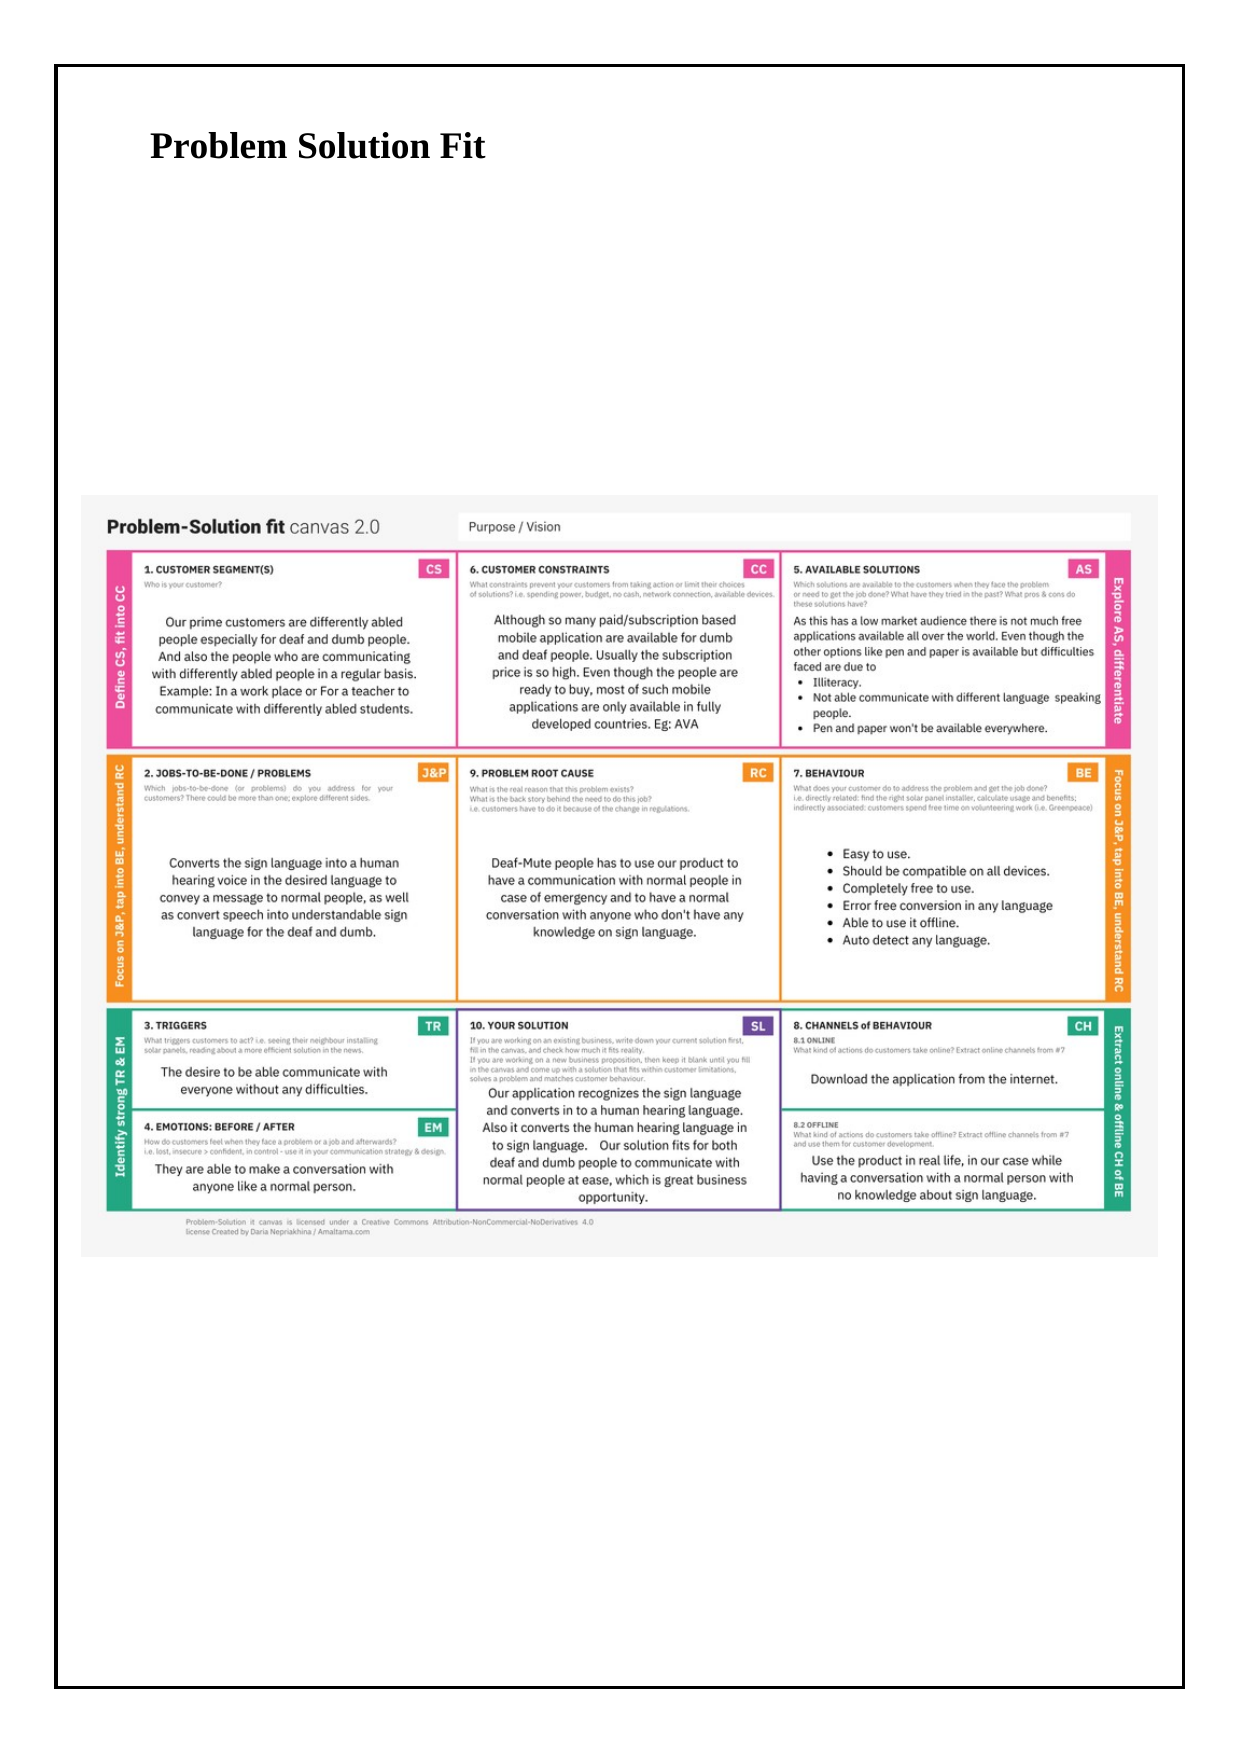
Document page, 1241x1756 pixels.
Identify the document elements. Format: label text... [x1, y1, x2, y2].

picture [81, 495, 1158, 1257]
list Problem Solution Fit [124, 123, 1128, 167]
